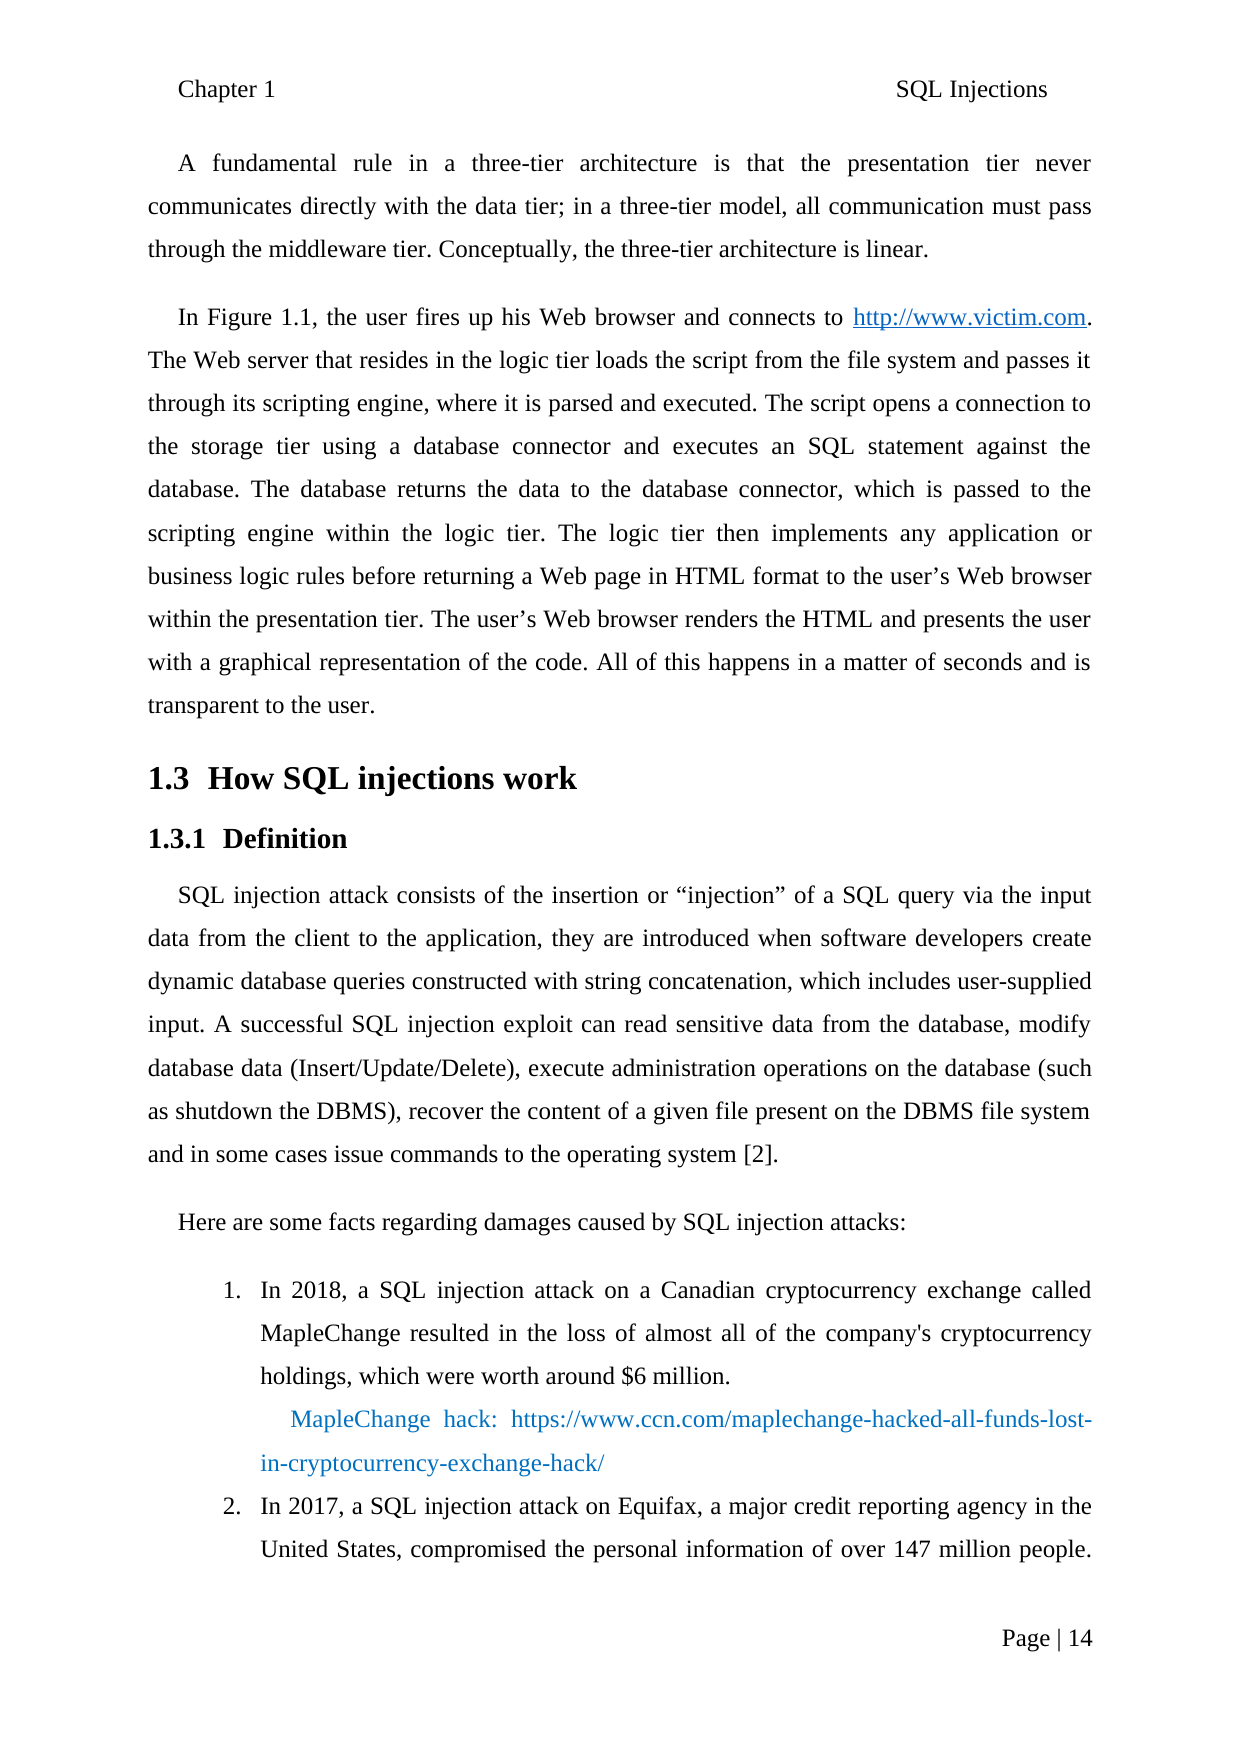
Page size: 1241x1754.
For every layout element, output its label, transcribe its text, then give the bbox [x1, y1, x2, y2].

text Here are some facts regarding damages caused by SQL injection attacks: [148, 1207, 1093, 1236]
list MapleChange hack: https://www.ccn.com/maplechange-hacked-all-funds-lost-in-cryptocurrency-exchange-hack/ [260, 1404, 1093, 1476]
list In 2018, a SQL injection attack on a Canadian cryptocurrency exchange called MapleChange resulted in the loss of almost all of the company's cryptocurrency holdings, which were worth around $6 million. [223, 1275, 1093, 1390]
text In Figure 1.1, the user fires up his Web browser and connects to http://www.victim.com. The Web server that resides in the logic tier loads the script from the file system and passes it through its scripting engine, where it is parsed and executed. The script opens a connection to the storage tier using a database connector and executes an SQL statement against the database. The database returns the data to the database connector, which is passed to the scripting engine within the logic tier. The logic tier then implements any application or business logic rules before returning a Web page in HTML format to the user’s Web browser within the presentation tier. The user’s Web browser renders the HTML and presents the user with a graphical representation of the code. All of this happens in a matter of seconds and is transparent to the user. [148, 302, 1093, 719]
text SQL injection attack consists of the insertion or “injection” of a SQL query via the input data from the client to the application, they are introduced when software developers create dynamic database queries constructed with string concatenation, which includes user-supplied input. A successful SQL injection exploit can read sensitive data from the database, modify database data (Insert/Update/Delete), execute administration operations on the database (such as shutdown the DBMS), recover the content of a given file present on the DBMS file system and in some cases issue commands to the operating system . [148, 880, 1093, 1168]
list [223, 1491, 1093, 1563]
subtitle How SQL injections work [148, 758, 1093, 797]
text A fundamental rule in a three-tier architecture is that the presentation tier never communicates directly with the data tier; in a three-tier model, all communication must pass through the middleware tier. Conceptually, the three-tier architecture is linear. [148, 148, 1093, 263]
subtitle Definition [148, 822, 1093, 855]
